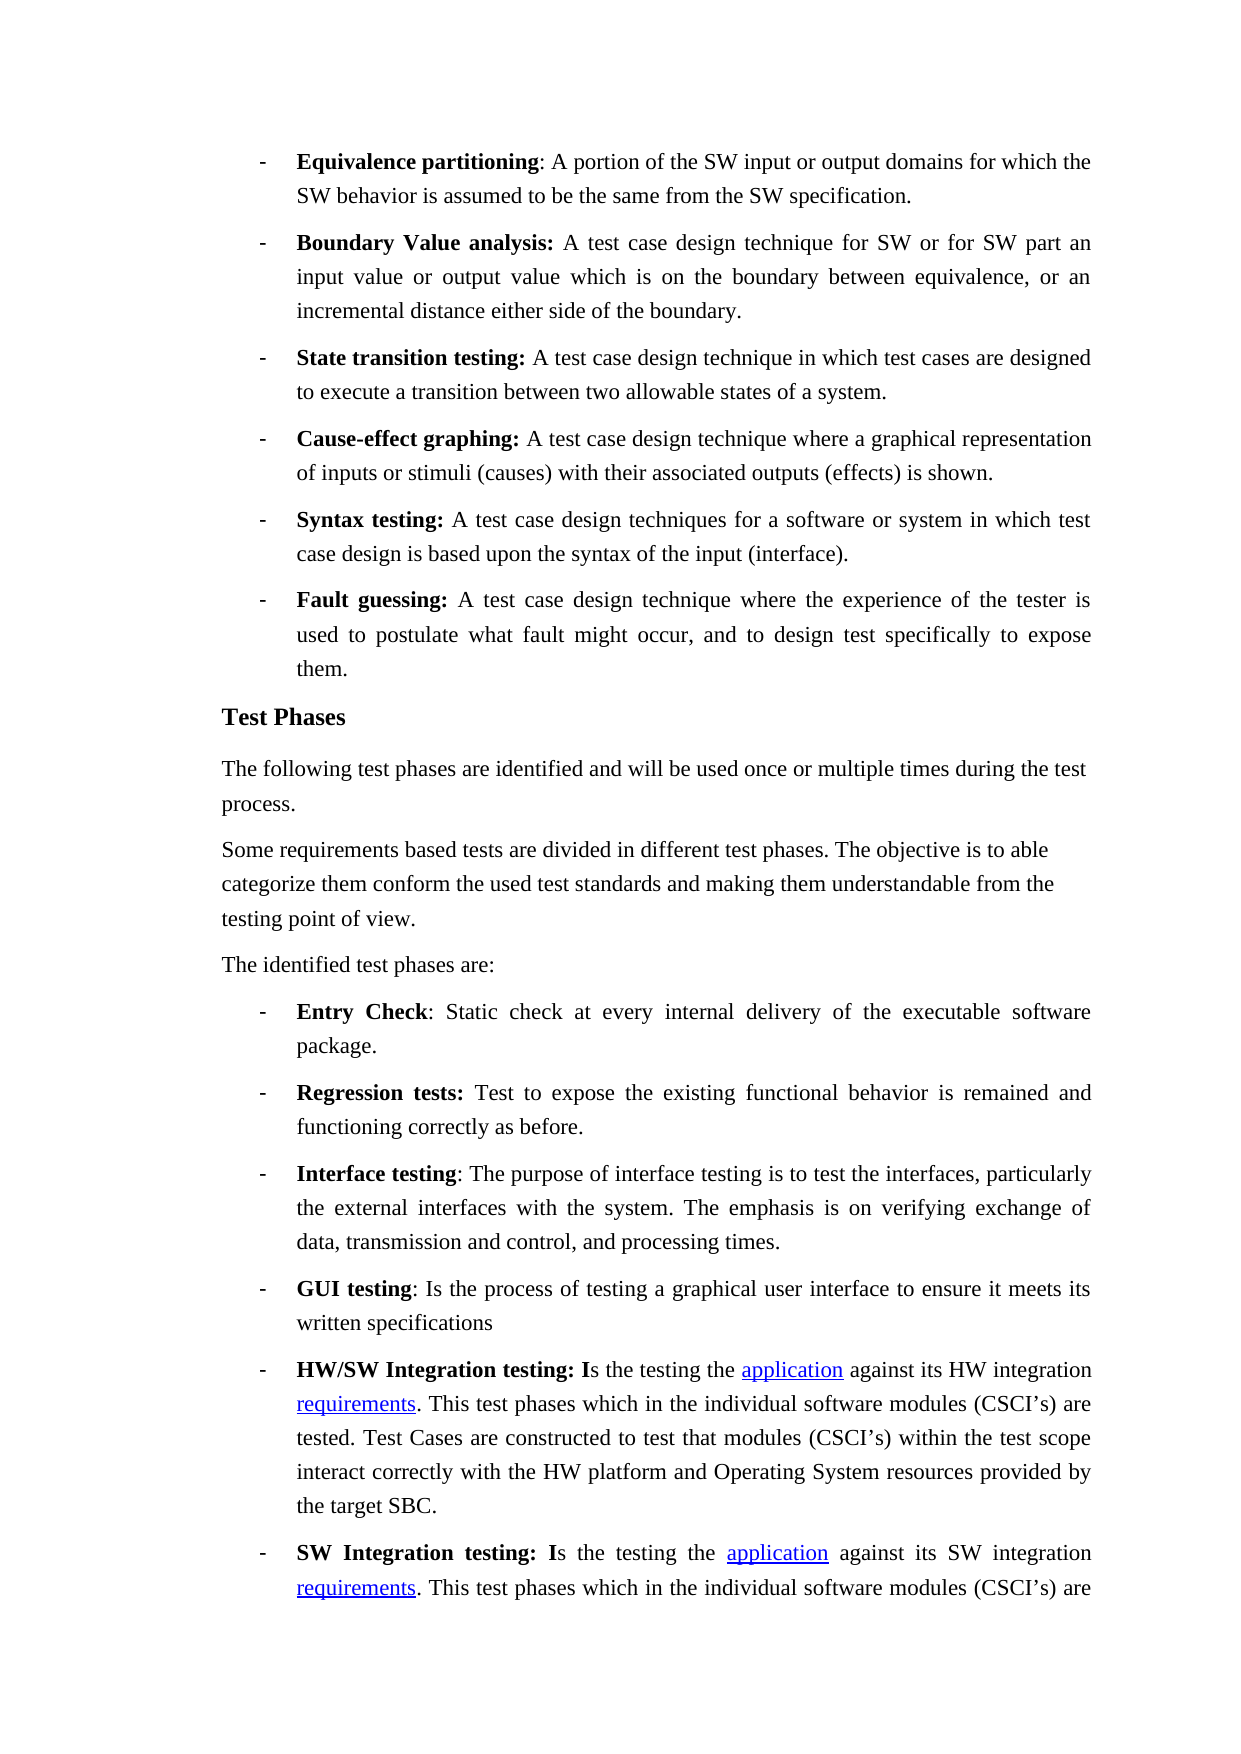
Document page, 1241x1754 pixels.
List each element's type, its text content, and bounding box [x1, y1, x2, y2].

text Test Phases [221, 702, 1093, 730]
text The following test phases are identified and will be used once or multiple times during the test process. [221, 755, 1093, 816]
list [259, 1539, 1093, 1600]
list HW/SW Integration testing: Is the testing the application against its HW integration requirements. This test phases which in the individual software modules (CSCI’s) are tested. Test Cases are constructed to test that modules (CSCI’s) within the test scope interact correctly with the HW platform and Operating System resources provided by the target SBC. [259, 1356, 1093, 1519]
text Some requirements based tests are divided in different test phases. The objective is to able categorize them conform the used test standards and making them understandable from the testing point of view. [221, 836, 1093, 931]
list GUI testing: Is the process of testing a graphical user interface to ensure it meets its written specifications [259, 1275, 1093, 1336]
list Fault guessing: A test case design technique where the experience of the tester is used to postulate what fault might occur, and to design test specifically to expose them. [259, 586, 1093, 681]
list Interface testing: The purpose of interface testing is to test the interfaces, particularly the external interfaces with the system. The emphasis is on verifying exchange of data, transmission and control, and processing times. [259, 1160, 1093, 1254]
list Equivalence partitioning: A portion of the SW input or output domains for which the SW behavior is assumed to be the same from the SW specification. [259, 148, 1093, 208]
list Boundary Value analysis: A test case design technique for SW or for SW part an input value or output value which is on the boundary between equivalence, or an incremental distance either side of the boundary. [259, 228, 1093, 323]
list Syntax testing: A test case design techniques for a software or system in which test case design is based upon the syntax of the input (interface). [259, 506, 1093, 566]
list Cause-effect graphing: A test case design technique where a graphical representation of inputs or stimuli (causes) with their associated outputs (effects) is shown. [259, 424, 1093, 485]
text The identified test phases are: [221, 951, 1093, 978]
list Regression tests: Test to expose the existing functional behavior is remained and functioning correctly as before. [259, 1079, 1093, 1139]
list Entry Check: Static check at every internal delivery of the executable software package. [259, 998, 1093, 1058]
list State transition testing: A test case design technique in which test cases are designed to execute a transition between two allowable states of a system. [259, 344, 1093, 404]
